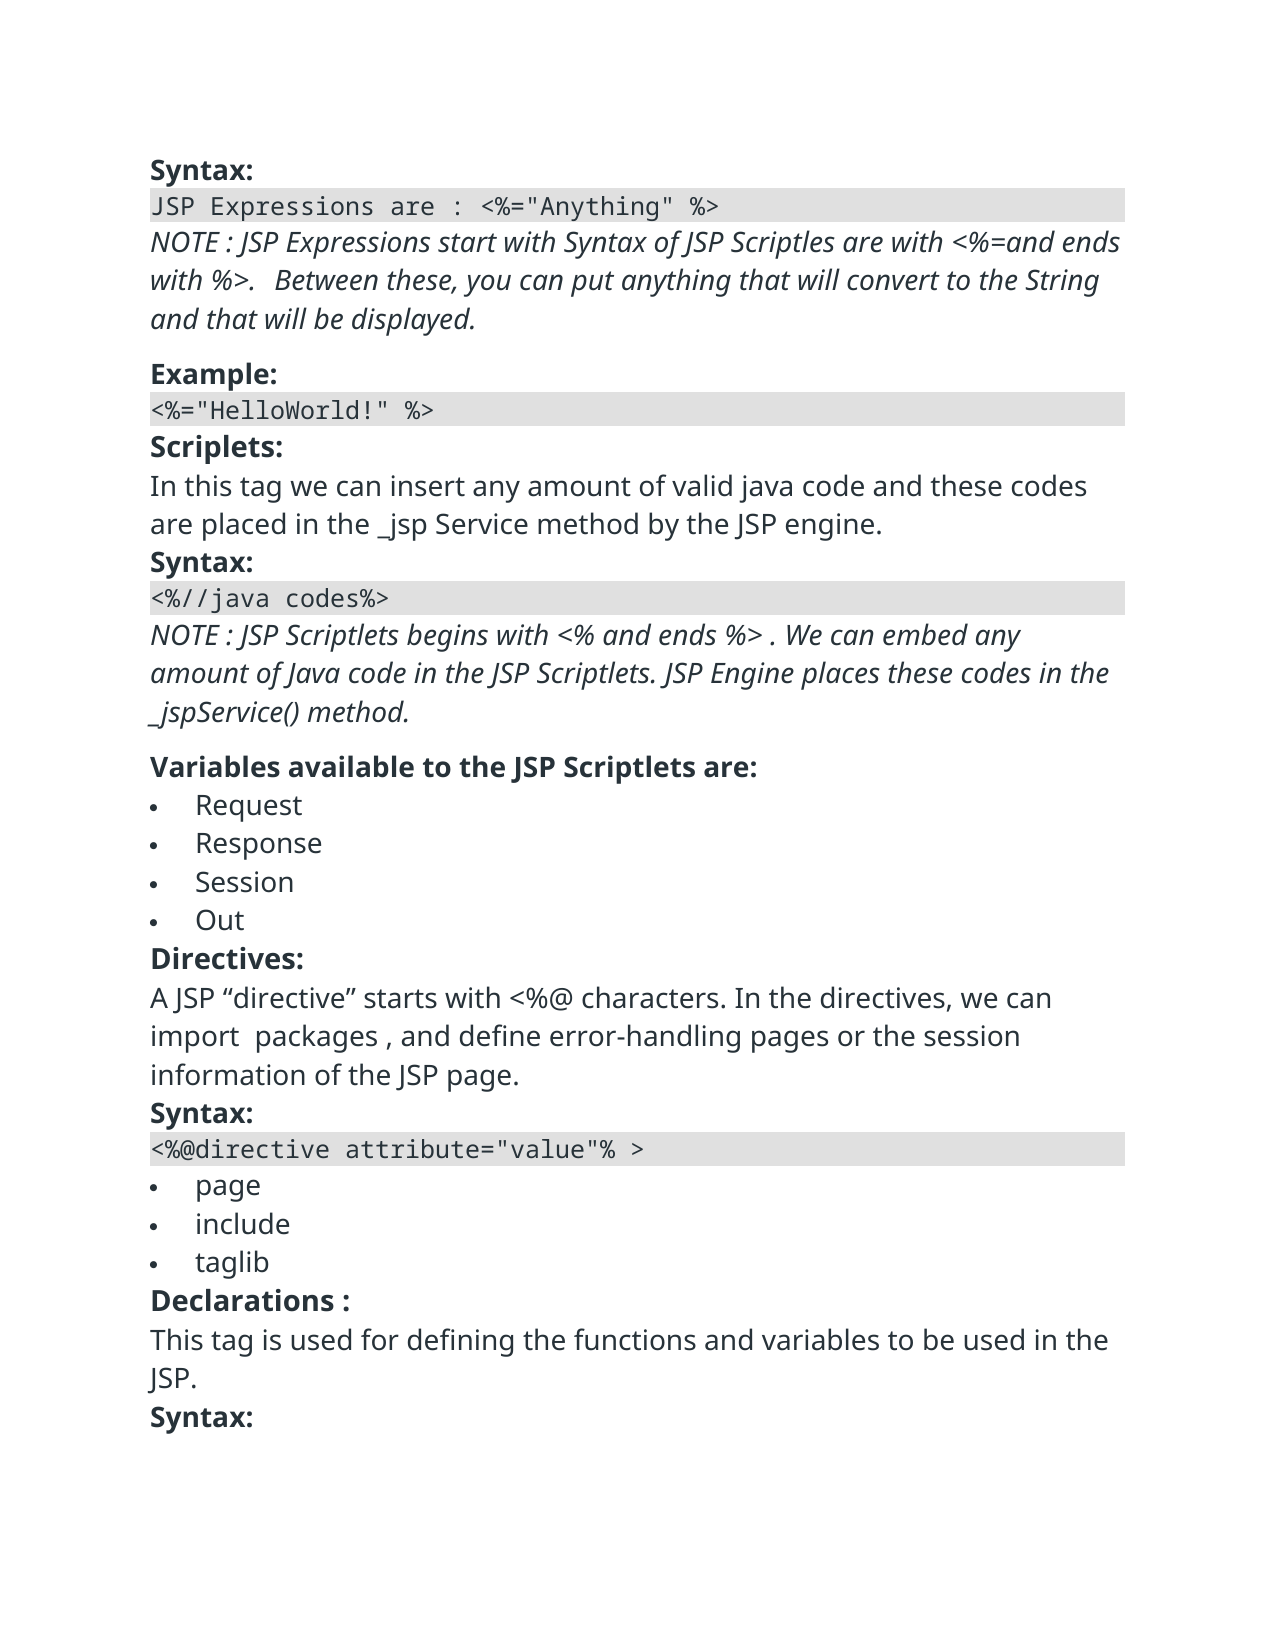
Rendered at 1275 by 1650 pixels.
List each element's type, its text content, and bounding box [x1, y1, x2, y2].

text Declarations : [150, 1281, 1125, 1320]
text Variables available to the JSP Scriptlets are: [150, 747, 1125, 785]
text <%="HelloWorld!" %> [150, 392, 1125, 426]
list include [150, 1204, 1125, 1242]
text Syntax: [150, 1093, 1125, 1132]
text In this tag we can insert any amount of valid java code and these codes are placed in the _jsp Service method by the JSP engine. [150, 466, 1125, 543]
text <%//java codes%> [150, 581, 1125, 615]
list Request [150, 785, 1125, 823]
text A JSP “directive” starts with <%@ characters. In the directives, we can import packages , and define error-handling pages or the session information of the JSP page. [150, 978, 1125, 1093]
list taglib [150, 1242, 1125, 1281]
text Syntax: [150, 1397, 1125, 1435]
text NOTE : JSP Scriptlets begins with <% and ends %> . We can embed any amount of Java code in the JSP Scriptlets. JSP Engine places these codes in the _jspService() method. [150, 615, 1125, 730]
list Response [150, 823, 1125, 862]
list Out [150, 900, 1125, 938]
list page [150, 1166, 1125, 1204]
text Example: [150, 354, 1125, 392]
text This tag is used for defining the functions and variables to be used in the JSP. [150, 1320, 1125, 1397]
text NOTE : JSP Expressions start with Syntax of JSP Scriptles are with <%=and ends with %>. Between these, you can put anything that will convert to the String and that will be displayed. [150, 222, 1125, 337]
text Scriplets: [150, 426, 1125, 466]
text JSP Expressions are : <%="Anything" %> [150, 188, 1125, 222]
list Session [150, 862, 1125, 900]
text Directives: [150, 938, 1125, 978]
text <%@directive attribute="value"% > [150, 1132, 1125, 1166]
text Syntax: [150, 543, 1125, 581]
text Syntax: [150, 150, 1125, 188]
